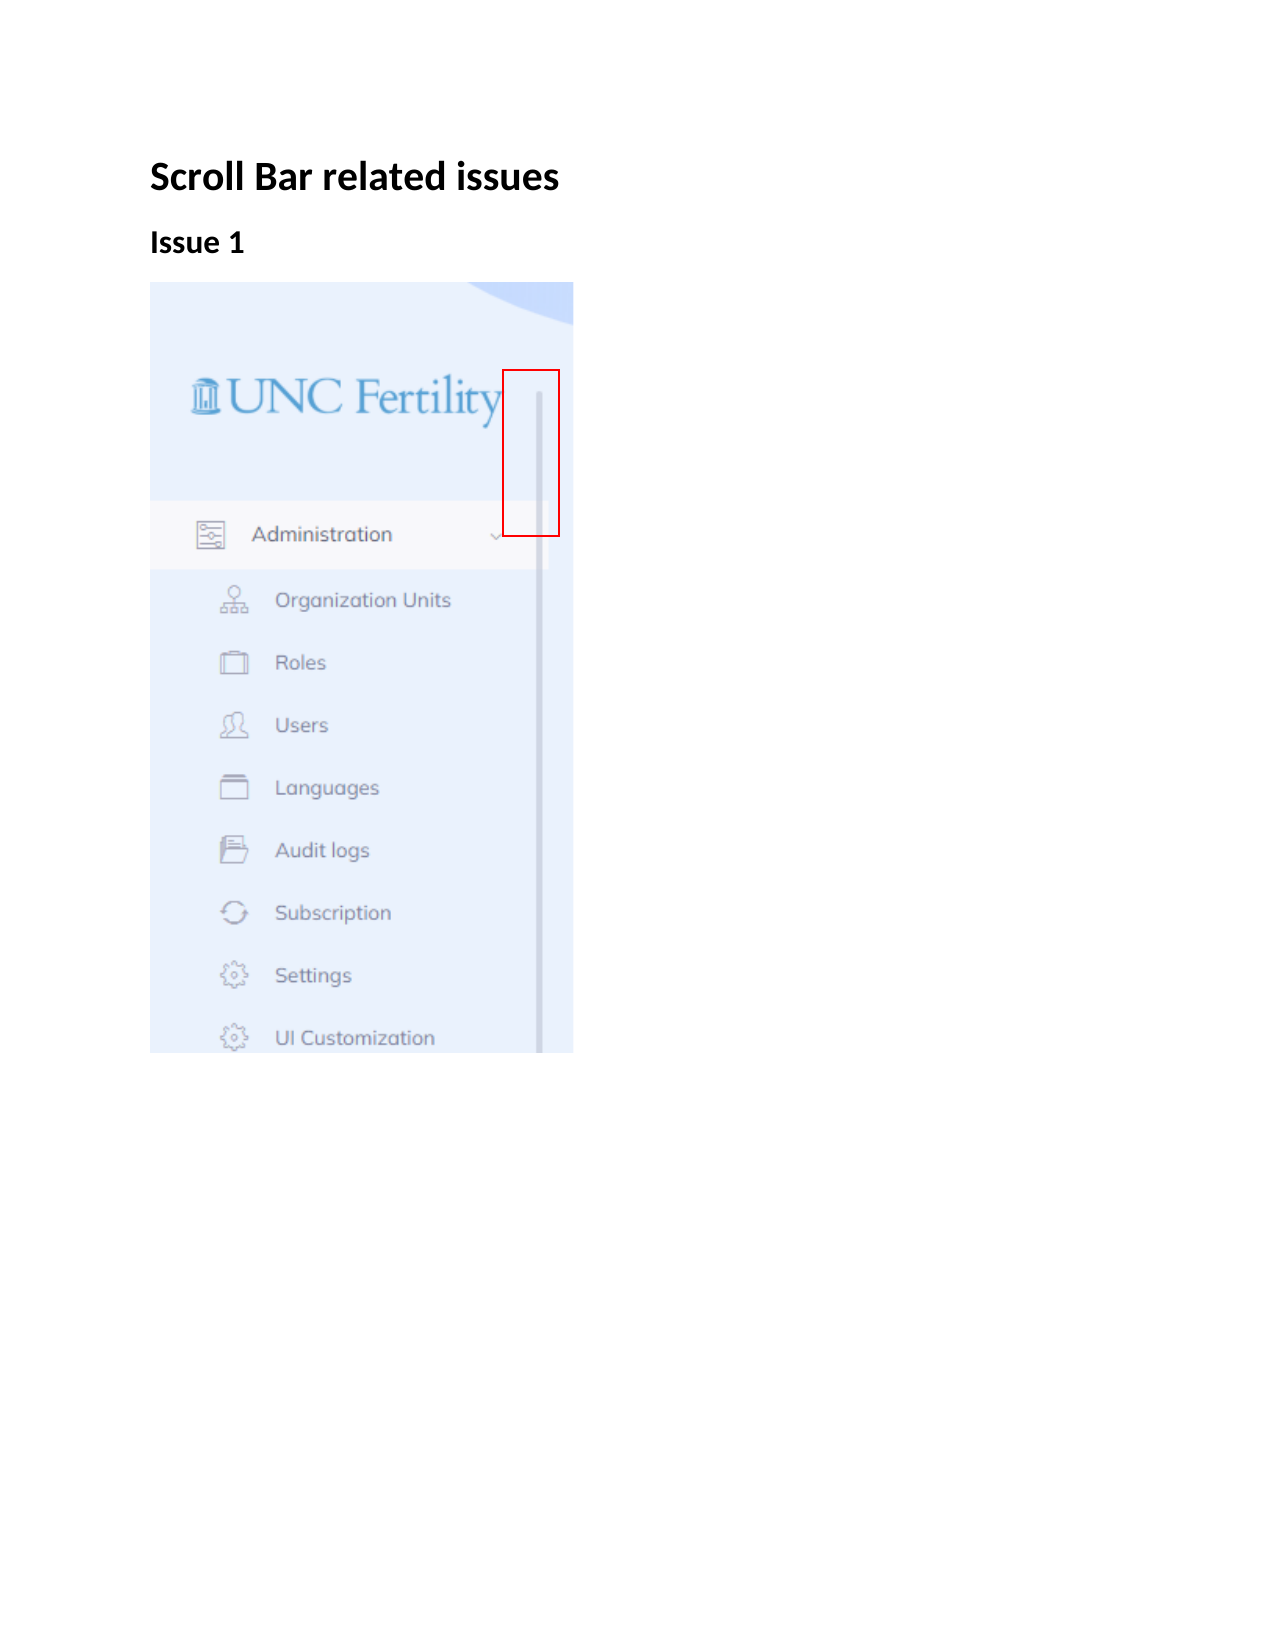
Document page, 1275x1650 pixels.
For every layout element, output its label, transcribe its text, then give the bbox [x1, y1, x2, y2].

text Issue 1 [150, 222, 1125, 262]
picture [150, 282, 574, 1053]
text Scroll Bar related issues [150, 150, 1125, 201]
